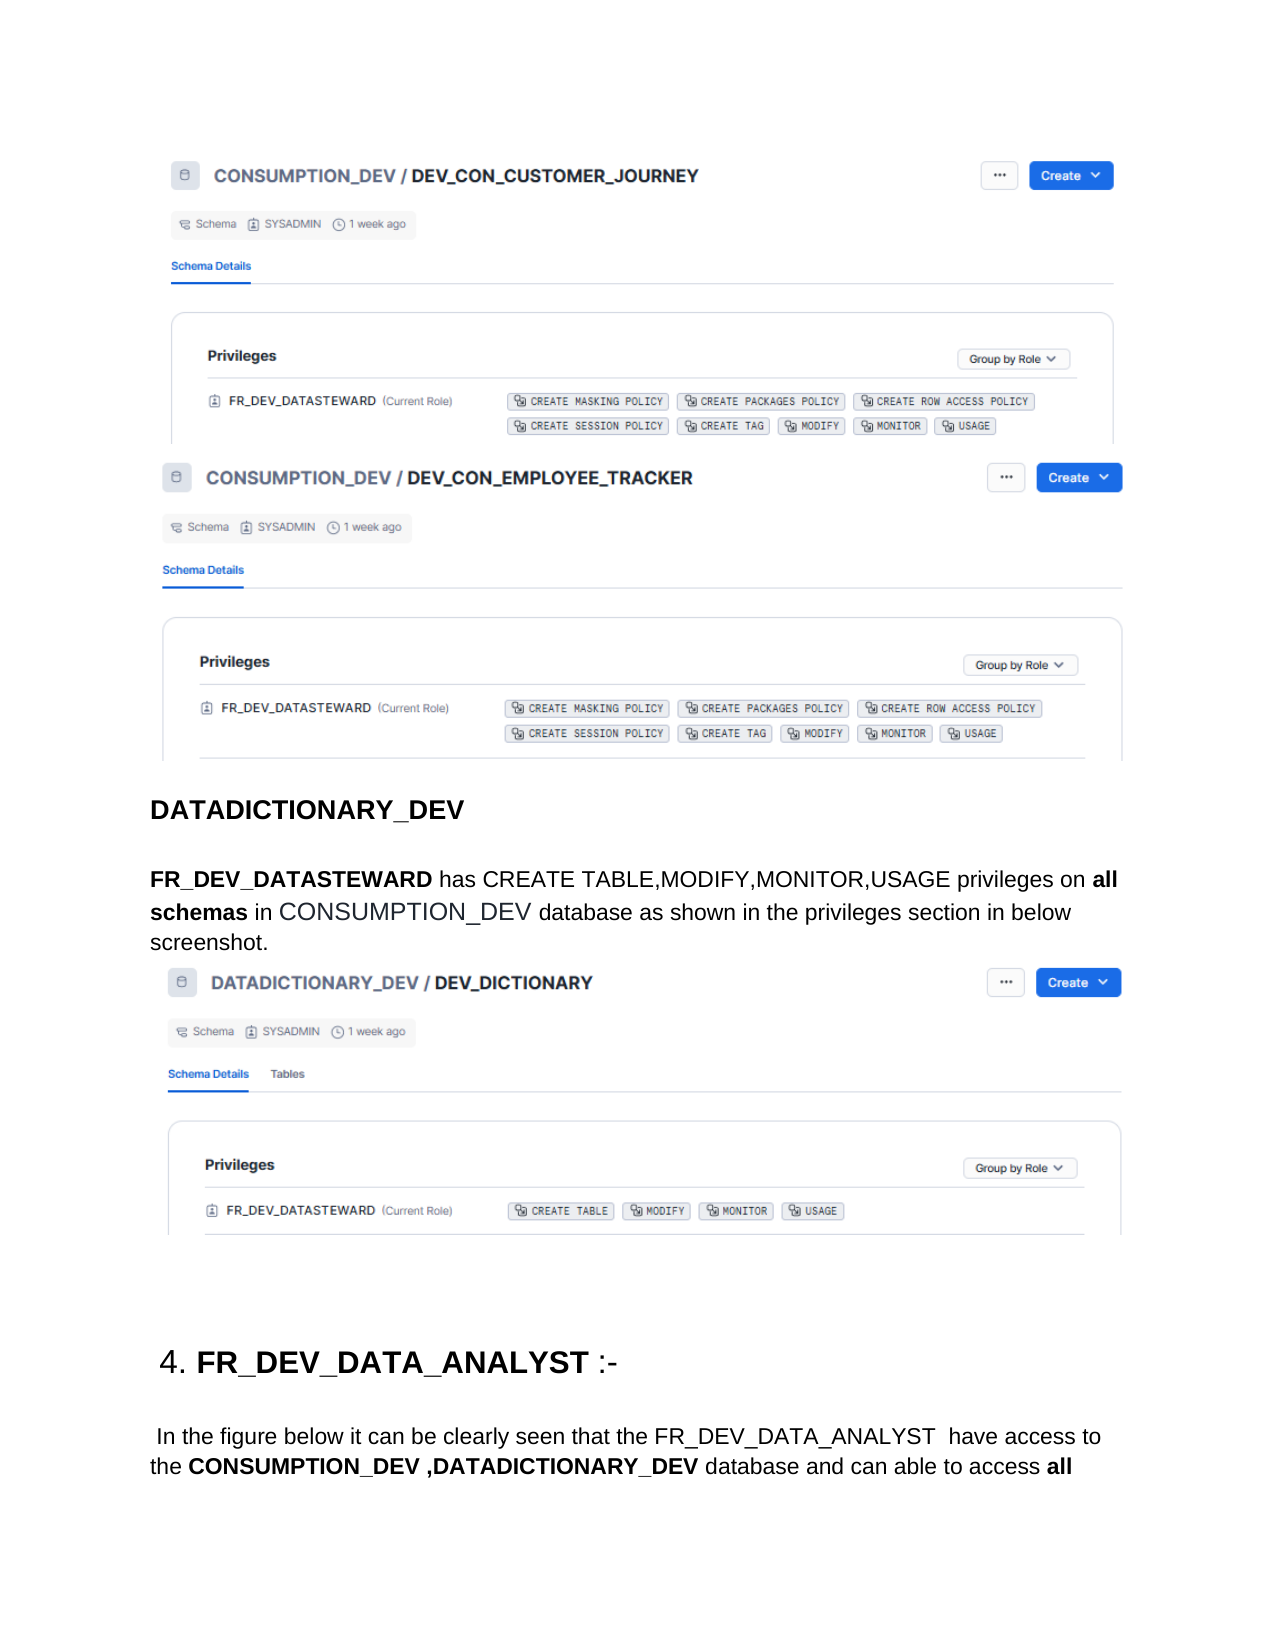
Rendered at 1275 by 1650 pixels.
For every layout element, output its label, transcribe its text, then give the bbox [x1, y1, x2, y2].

picture [150, 959, 1125, 1235]
text FR_DEV_DATASTEWARD has CREATE TABLE,MODIFY,MONITOR,USAGE privileges on all schemas in CONSUMPTION_DEV database as shown in the privileges section in below screenshot. [150, 866, 1125, 956]
subtitle 4. FR_DEV_DATA_ANALYST :- [150, 1342, 1125, 1380]
picture [150, 150, 1125, 444]
picture [150, 447, 1125, 761]
text DATADICTIONARY_DEV [150, 794, 1125, 825]
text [150, 1423, 1125, 1480]
